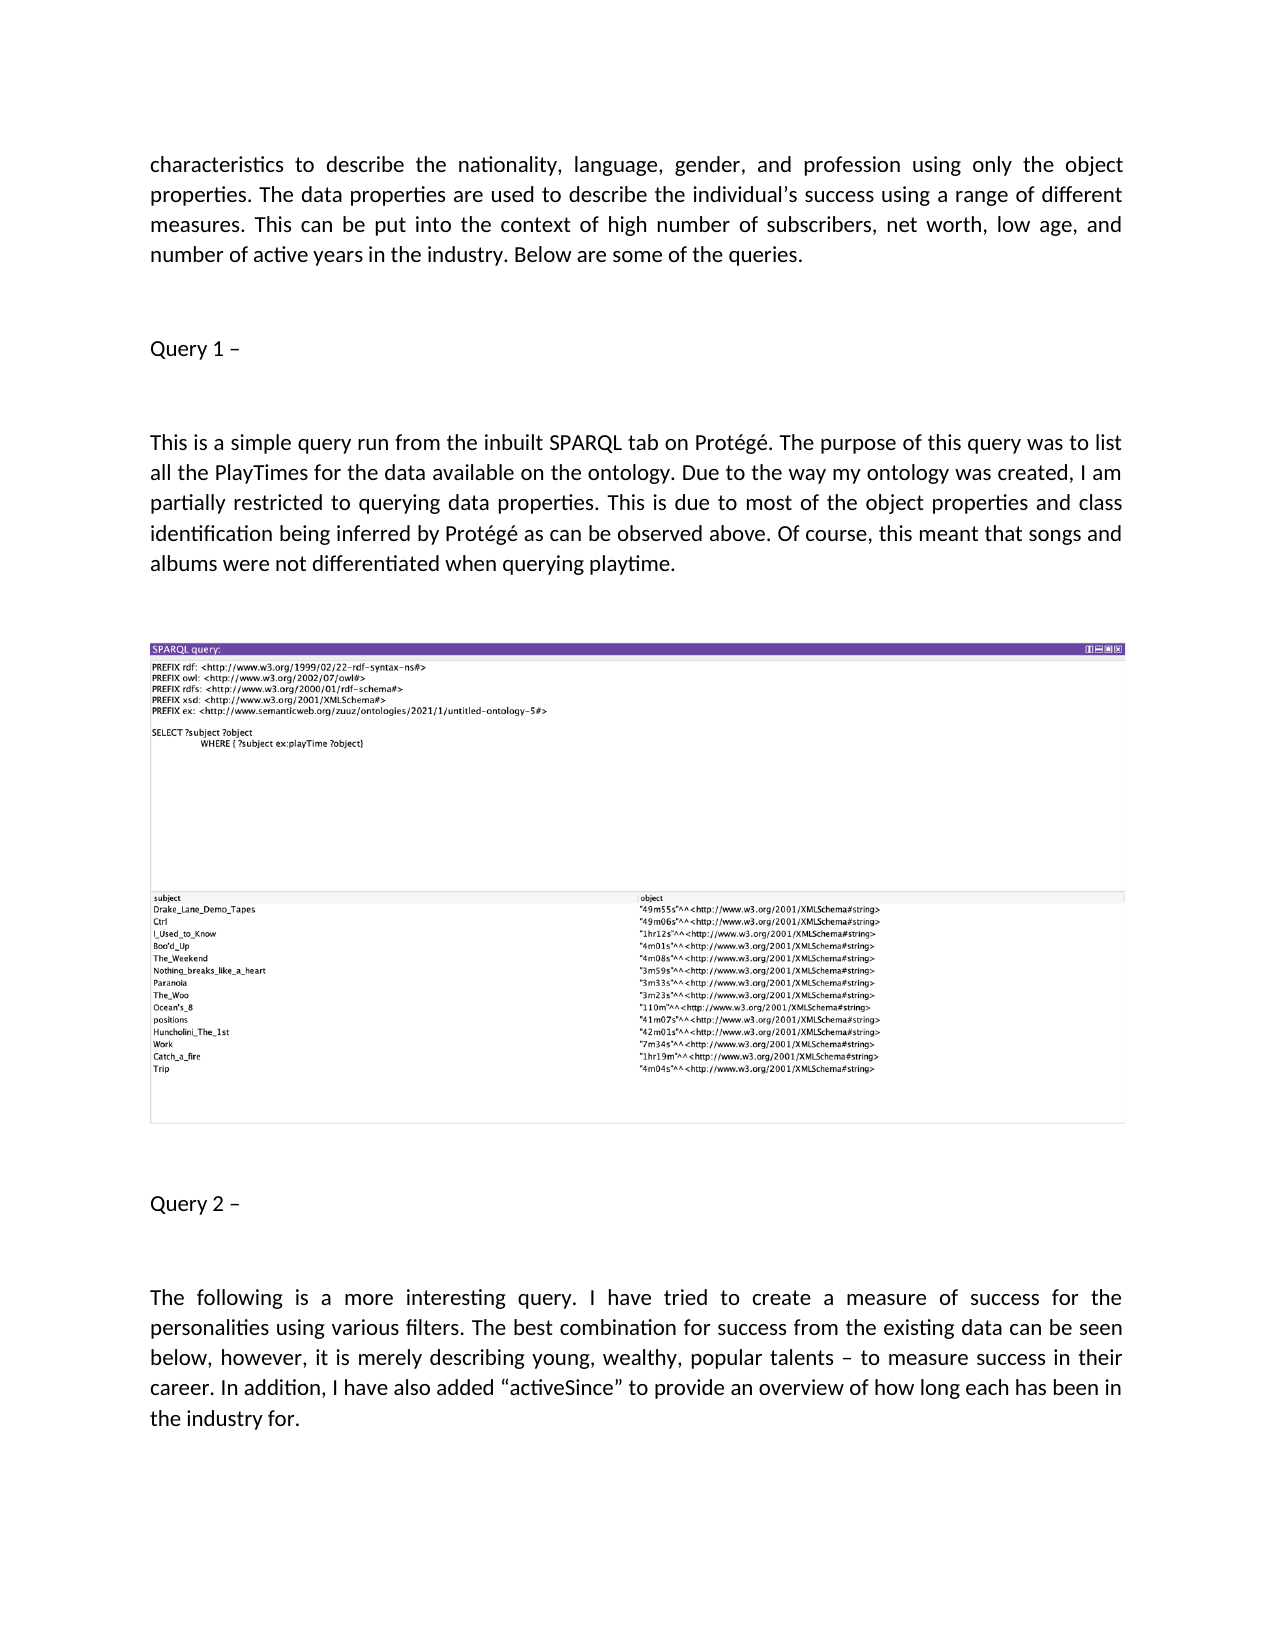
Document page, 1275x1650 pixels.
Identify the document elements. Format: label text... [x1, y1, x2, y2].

text The following is a more interesting query. I have tried to create a measure of success for the personalities using various filters. The best combination for success from the existing data can be seen below, however, it is merely describing young, wealthy, popular talents – to measure success in their career. In addition, I have also added “activeSince” to provide an overview of how long each has been in the industry for. [150, 1283, 1125, 1432]
picture [150, 642, 1125, 1124]
text This is a simple query run from the inbuilt SPARQL tab on Protégé. The purpose of this query was to list all the PlayTimes for the data available on the ontology. Due to the way my ontology was created, I am partially restricted to querying data properties. This is due to most of the object properties and class identification being inferred by Protégé as can be observed above. Of course, this meant that songs and albums were not differentiated when querying playtime. [150, 428, 1125, 577]
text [150, 150, 1125, 269]
text Query 1 – [150, 334, 1125, 362]
text Query 2 – [150, 1189, 1125, 1217]
